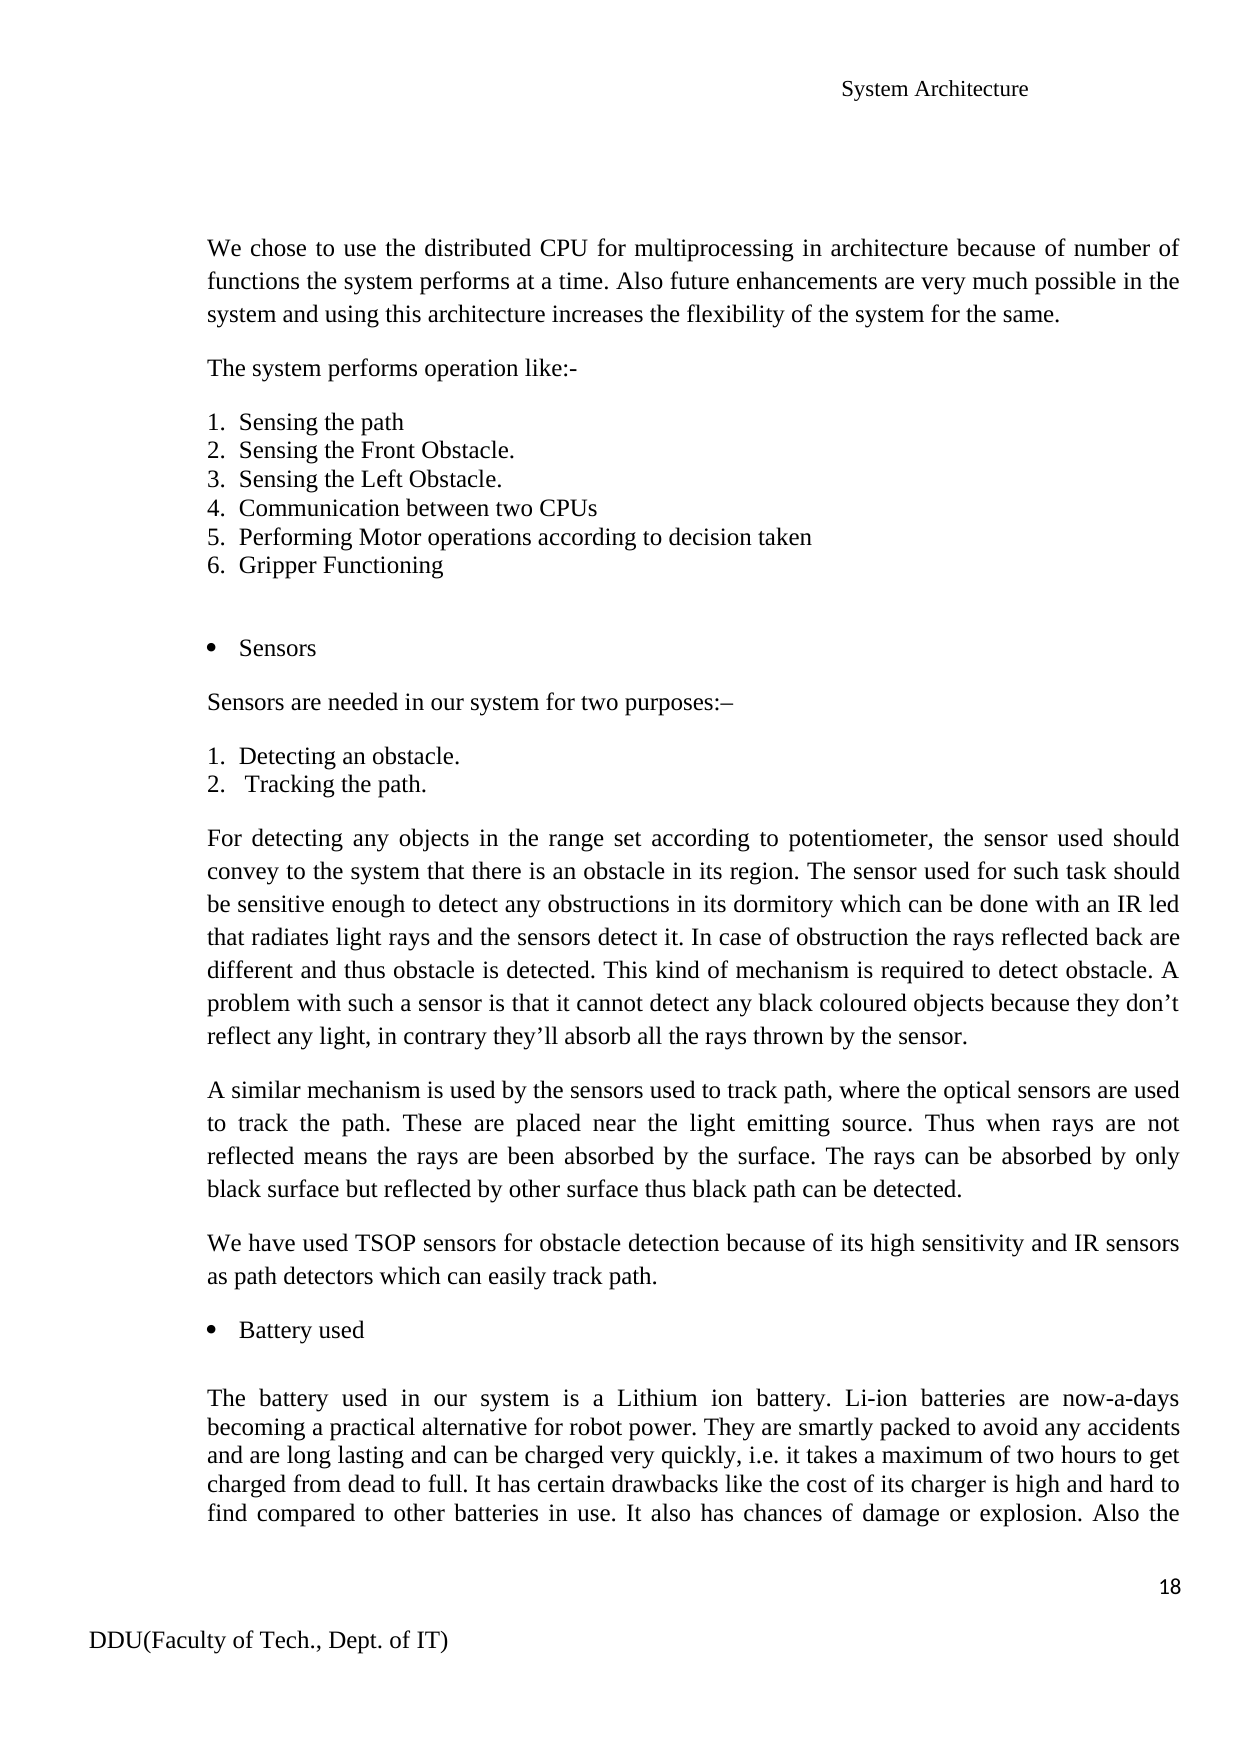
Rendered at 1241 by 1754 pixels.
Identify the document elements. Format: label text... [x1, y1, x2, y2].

list Performing Motor operations according to decision taken [207, 522, 1181, 550]
text The system performs operation like:- [207, 353, 1181, 382]
list Sensors [207, 633, 1181, 662]
list Gripper Functioning [207, 550, 1181, 579]
text Sensors are needed in our system for two purposes:– [207, 687, 1181, 716]
list Sensing the Left Obstacle. [207, 464, 1181, 493]
text A similar mechanism is used by the sensors used to track path, where the optical sensors are used to track the path. These are placed near the light emitting source. Thus when rays are not reflected means the rays are been absorbed by the surface. The rays can be absorbed by only black surface but reflected by other surface thus black path can be detected. [207, 1075, 1181, 1203]
text 2. Tracking the path. [207, 769, 1181, 798]
list Sensing the path [207, 407, 1181, 435]
text We have used TSOP sensors for obstacle detection because of its high sensitivity and IR sensors as path detectors which can easily track path. [207, 1228, 1181, 1290]
list Sensing the Front Obstacle. [207, 435, 1181, 464]
list Detecting an obstacle. [207, 741, 1181, 769]
list Battery used [207, 1315, 1181, 1344]
text For detecting any objects in the range set according to potentiometer, the sensor used should convey to the system that there is an obstacle in its region. The sensor used for such task should be sensitive enough to detect any obstructions in its dormitory which can be done with an IR led that radiates light rays and the sensors detect it. In case of obstruction the rays reflected back are different and thus obstacle is detected. This kind of mechanism is required to detect obstacle. A problem with such a sensor is that it cannot detect any black coloured objects because they don’t reflect any light, in contrary they’ll absorb all the rays thrown by the sensor. [207, 823, 1181, 1050]
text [207, 1383, 1181, 1527]
text We chose to use the distributed CPU for multiprocessing in architecture because of number of functions the system performs at a time. Also future enhancements are very much possible in the system and using this architecture increases the flexibility of the system for the same. [207, 233, 1181, 328]
list Communication between two CPUs [207, 493, 1181, 522]
